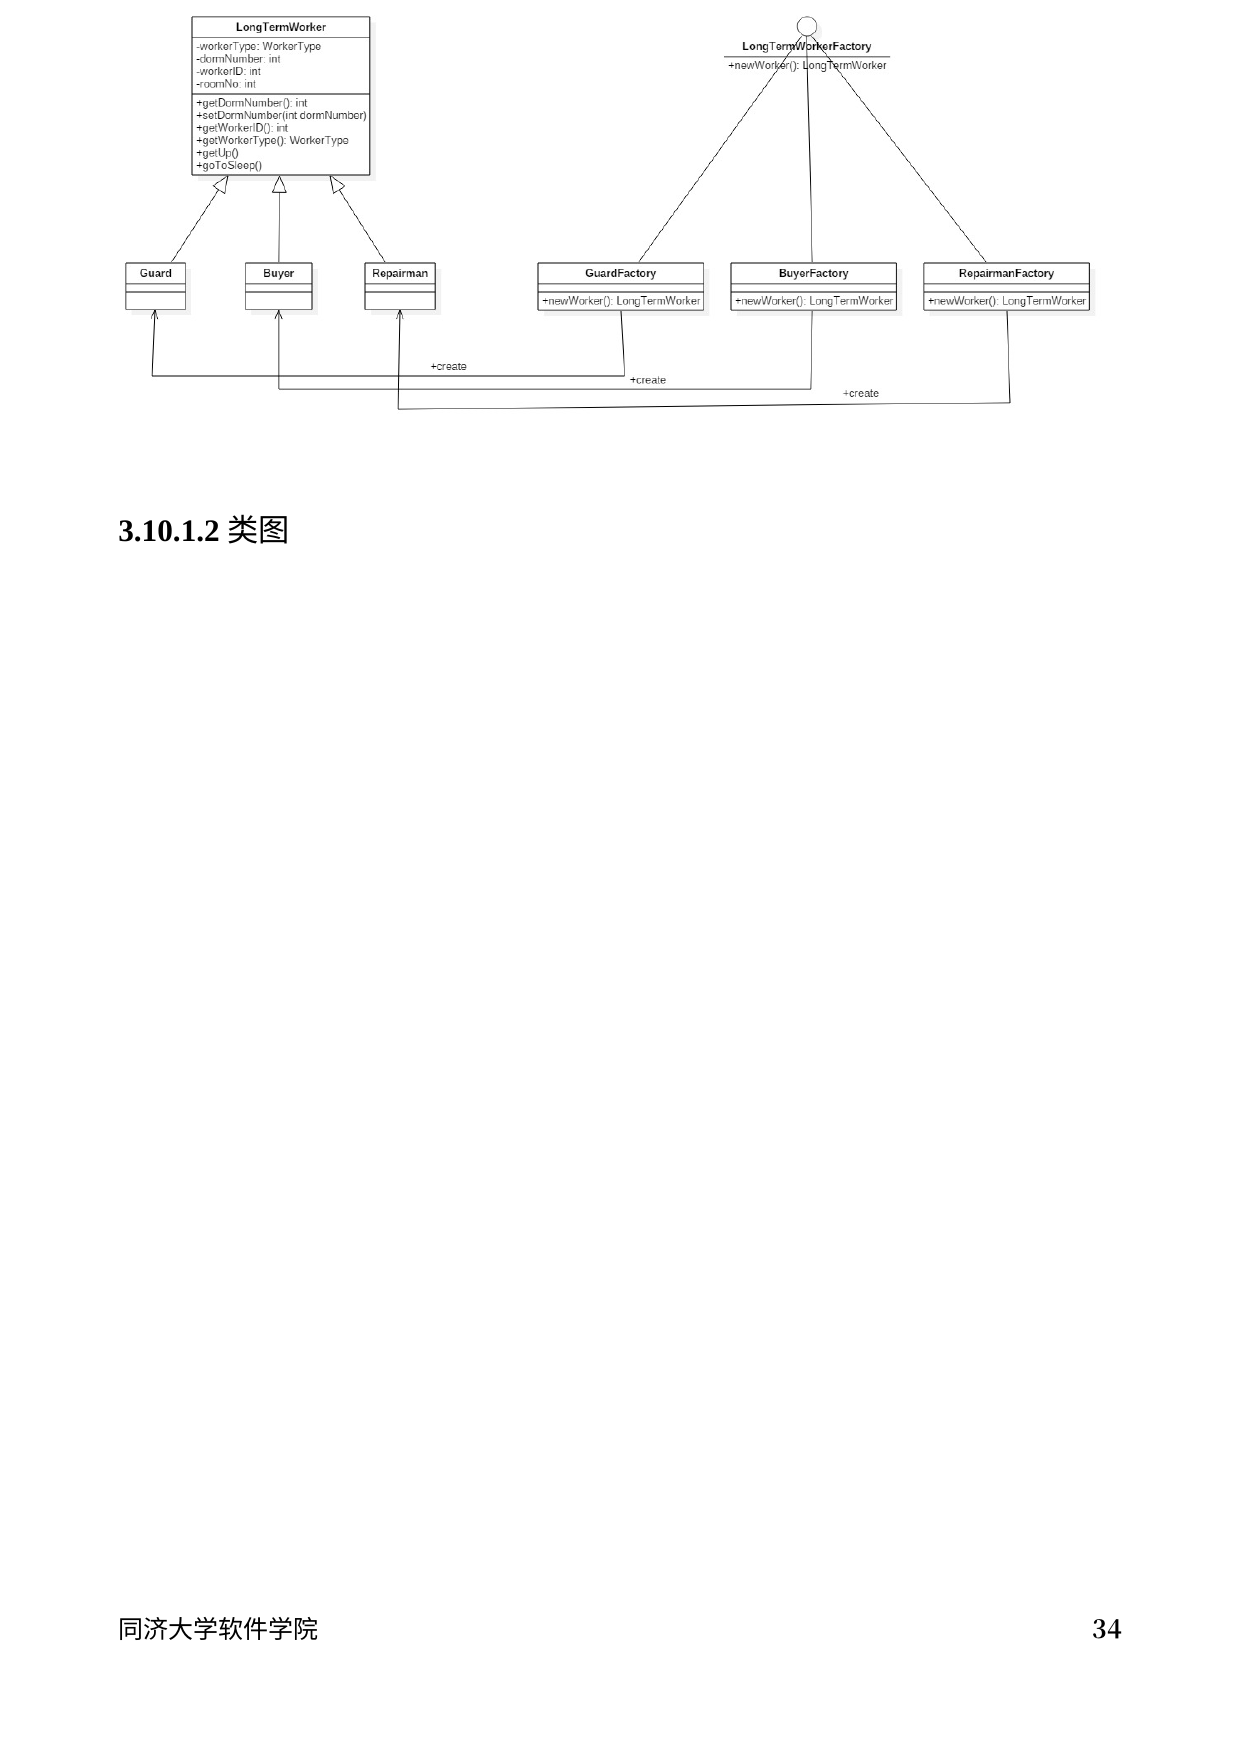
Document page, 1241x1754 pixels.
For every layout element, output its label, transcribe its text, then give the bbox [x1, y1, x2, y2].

text 3.10.1.2 类图 [118, 443, 1122, 550]
picture [117, 8, 1122, 443]
